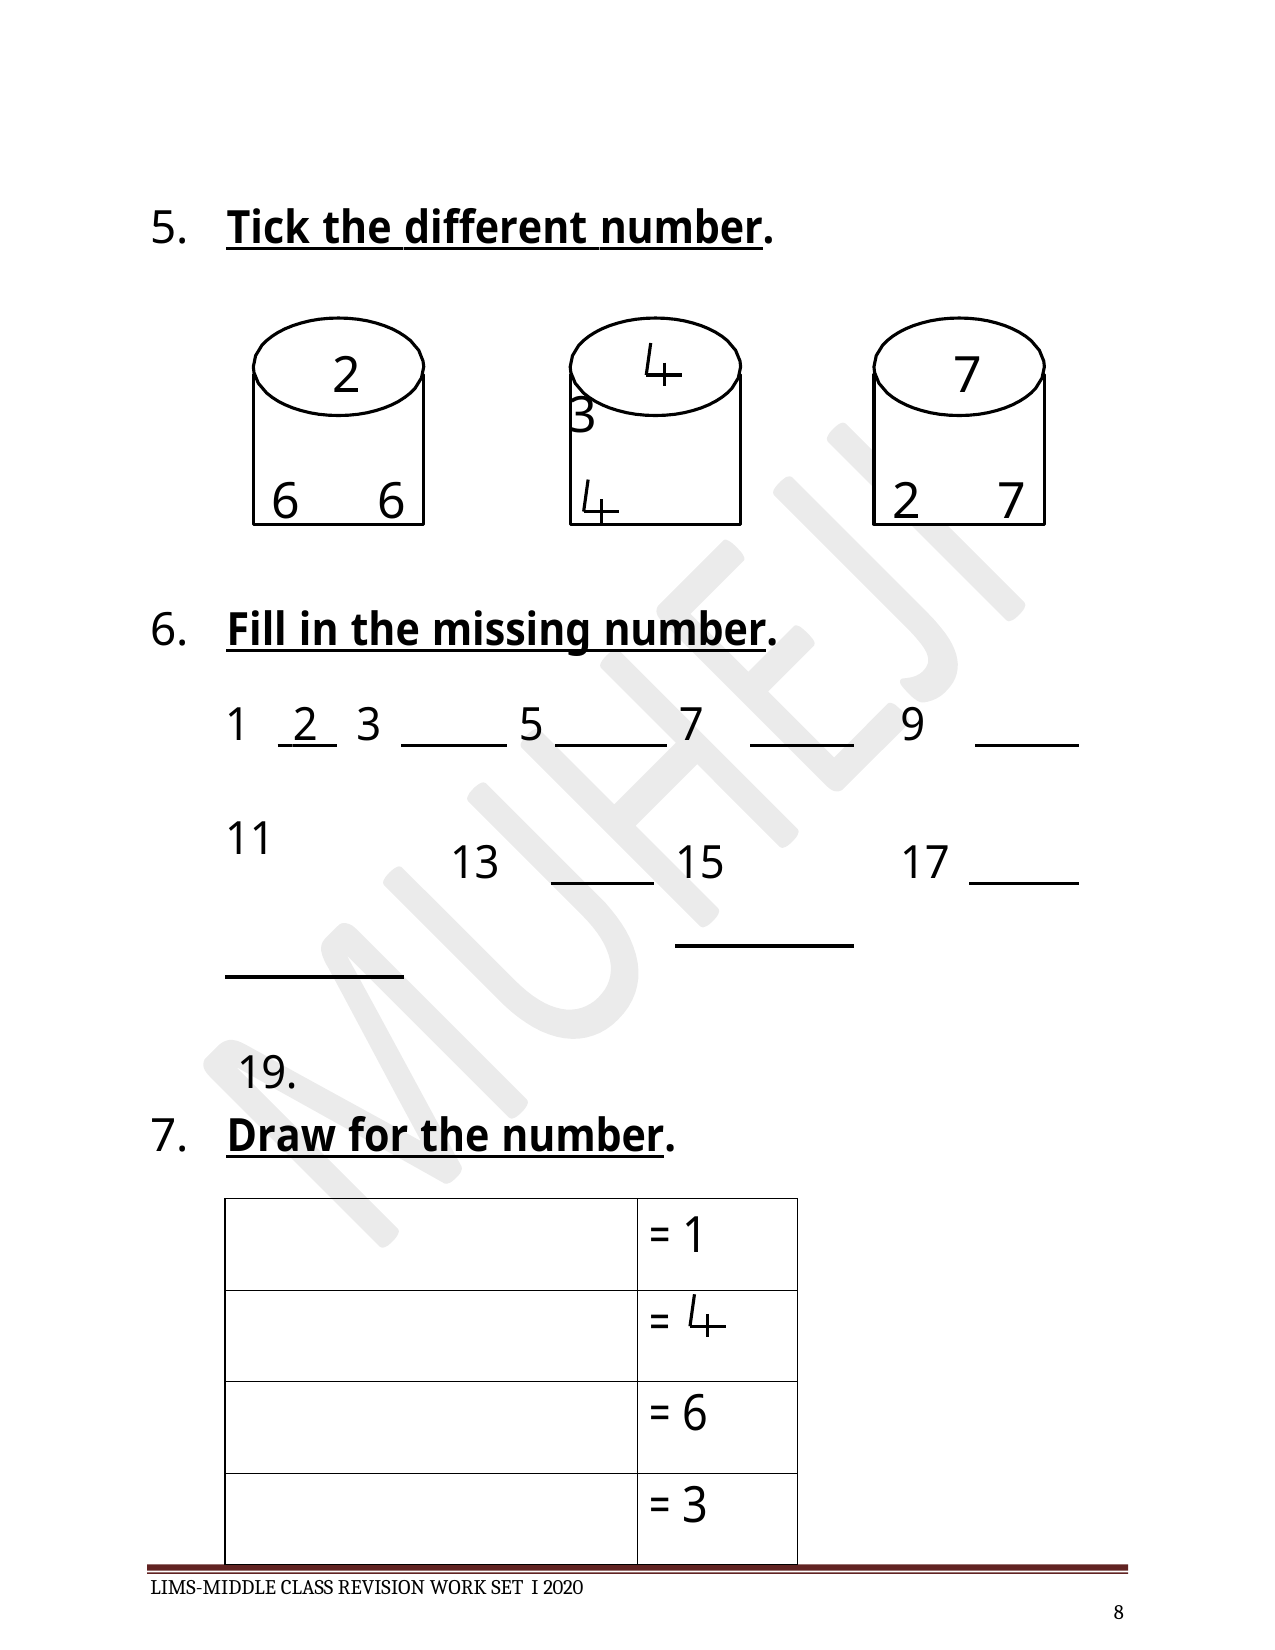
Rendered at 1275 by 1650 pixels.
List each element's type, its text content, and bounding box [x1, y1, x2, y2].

text 15 [675, 829, 854, 944]
text 1 2 3 5 7 9 [225, 691, 1210, 753]
list Tick the different number. [150, 194, 1210, 257]
table_cell [226, 1474, 637, 1563]
list Draw for the number. [150, 1102, 1210, 1165]
text 17 [900, 829, 1210, 892]
table_cell = 3 [638, 1474, 797, 1563]
list Fill in the missing number. [150, 596, 1210, 659]
text 13 [450, 829, 654, 892]
table_cell = 6 [638, 1382, 797, 1472]
text 11 19. [225, 805, 404, 975]
text 11 19. [225, 979, 404, 1102]
table_cell [226, 1291, 637, 1381]
table_header = 1 [638, 1199, 797, 1290]
table_header [226, 1199, 637, 1290]
table_cell [226, 1382, 637, 1472]
table_cell = [638, 1291, 797, 1381]
